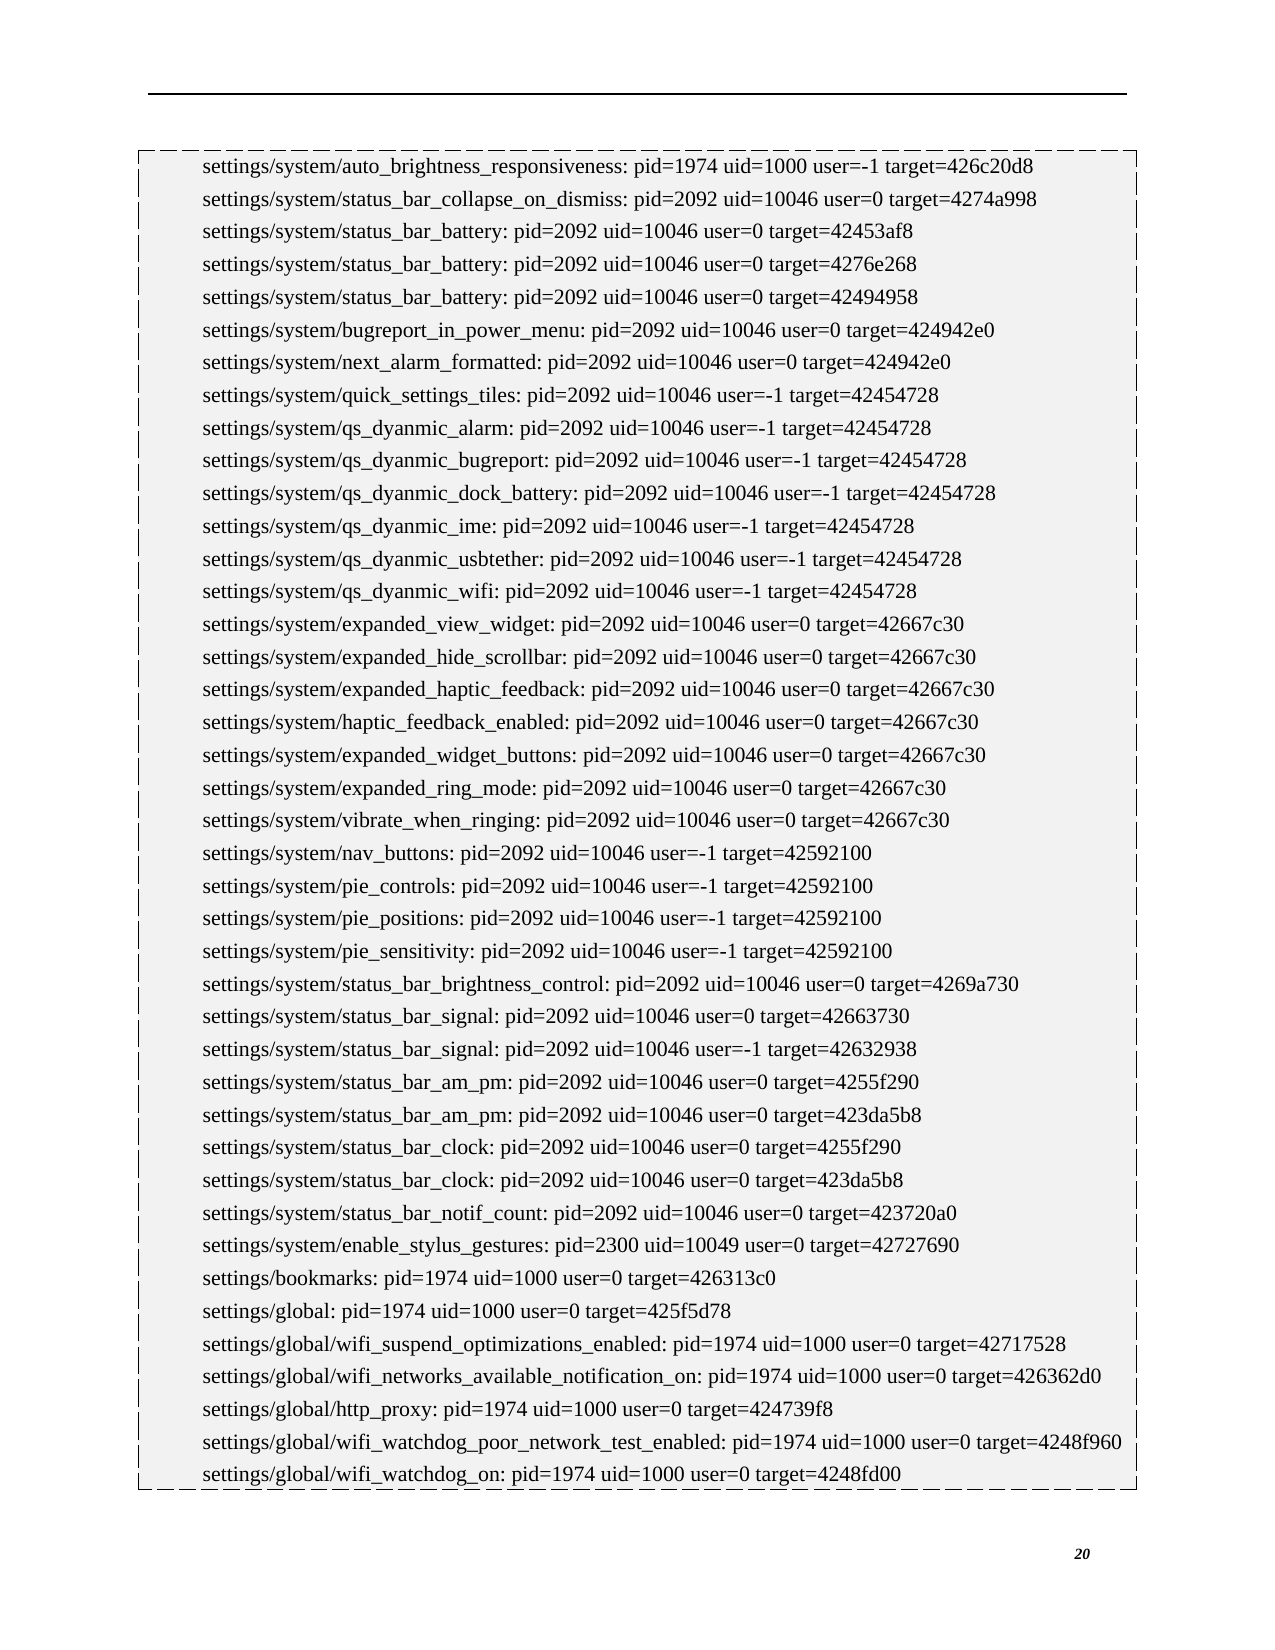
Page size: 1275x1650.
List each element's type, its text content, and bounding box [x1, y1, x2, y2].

text settings/system/status_bar_notif_count: pid=2092 uid=10046 user=0 target=423720a0 [138, 1197, 1137, 1225]
text settings/system/status_bar_am_pm: pid=2092 uid=10046 user=0 target=4255f290 [138, 1066, 1137, 1094]
text settings/system/next_alarm_formatted: pid=2092 uid=10046 user=0 target=424942e0 [138, 346, 1137, 374]
text settings/system/auto_brightness_responsiveness: pid=1974 uid=1000 user=-1 target=426c20d8 [138, 150, 1137, 178]
text settings/system/qs_dyanmic_dock_battery: pid=2092 uid=10046 user=-1 target=42454728 [138, 477, 1137, 505]
text settings/system/bugreport_in_power_menu: pid=2092 uid=10046 user=0 target=424942e0 [138, 313, 1137, 342]
text settings/system/vibrate_when_ringing: pid=2092 uid=10046 user=0 target=42667c30 [138, 804, 1137, 832]
text settings/system/pie_positions: pid=2092 uid=10046 user=-1 target=42592100 [138, 902, 1137, 931]
text settings/system/status_bar_battery: pid=2092 uid=10046 user=0 target=4276e268 [138, 248, 1137, 276]
text settings/global/http_proxy: pid=1974 uid=1000 user=0 target=424739f8 [138, 1393, 1137, 1421]
text settings/system/status_bar_battery: pid=2092 uid=10046 user=0 target=42494958 [138, 281, 1137, 309]
text settings/system/expanded_haptic_feedback: pid=2092 uid=10046 user=0 target=42667c30 [138, 673, 1137, 702]
text settings/system/status_bar_clock: pid=2092 uid=10046 user=0 target=4255f290 [138, 1131, 1137, 1159]
text settings/system/expanded_ring_mode: pid=2092 uid=10046 user=0 target=42667c30 [138, 771, 1137, 800]
text settings/system/quick_settings_tiles: pid=2092 uid=10046 user=-1 target=42454728 [138, 379, 1137, 407]
text settings/system/status_bar_clock: pid=2092 uid=10046 user=0 target=423da5b8 [138, 1164, 1137, 1192]
text settings/global/wifi_suspend_optimizations_enabled: pid=1974 uid=1000 user=0 target=42717528 [138, 1327, 1137, 1356]
text settings/bookmarks: pid=1974 uid=1000 user=0 target=426313c0 [138, 1262, 1137, 1290]
text settings/system/expanded_hide_scrollbar: pid=2092 uid=10046 user=0 target=42667c30 [138, 641, 1137, 669]
text settings/system/status_bar_collapse_on_dismiss: pid=2092 uid=10046 user=0 target=4274a998 [138, 183, 1137, 211]
text settings/global: pid=1974 uid=1000 user=0 target=425f5d78 [138, 1295, 1137, 1323]
text settings/system/haptic_feedback_enabled: pid=2092 uid=10046 user=0 target=42667c30 [138, 706, 1137, 734]
text settings/system/qs_dyanmic_bugreport: pid=2092 uid=10046 user=-1 target=42454728 [138, 444, 1137, 473]
text settings/global/wifi_watchdog_on: pid=1974 uid=1000 user=0 target=4248fd00 [138, 1458, 1137, 1490]
text settings/system/status_bar_signal: pid=2092 uid=10046 user=-1 target=42632938 [138, 1033, 1137, 1061]
text settings/system/expanded_view_widget: pid=2092 uid=10046 user=0 target=42667c30 [138, 608, 1137, 636]
text settings/global/wifi_networks_available_notification_on: pid=1974 uid=1000 user=0 target=426362d0 [138, 1360, 1137, 1388]
text settings/system/qs_dyanmic_wifi: pid=2092 uid=10046 user=-1 target=42454728 [138, 575, 1137, 603]
text settings/system/status_bar_am_pm: pid=2092 uid=10046 user=0 target=423da5b8 [138, 1098, 1137, 1127]
text settings/system/status_bar_signal: pid=2092 uid=10046 user=0 target=42663730 [138, 1000, 1137, 1029]
text settings/system/qs_dyanmic_alarm: pid=2092 uid=10046 user=-1 target=42454728 [138, 412, 1137, 440]
text settings/system/pie_controls: pid=2092 uid=10046 user=-1 target=42592100 [138, 869, 1137, 898]
text settings/system/status_bar_battery: pid=2092 uid=10046 user=0 target=42453af8 [138, 215, 1137, 244]
text settings/system/qs_dyanmic_usbtether: pid=2092 uid=10046 user=-1 target=42454728 [138, 542, 1137, 571]
text settings/system/pie_sensitivity: pid=2092 uid=10046 user=-1 target=42592100 [138, 935, 1137, 963]
text settings/global/wifi_watchdog_poor_network_test_enabled: pid=1974 uid=1000 user=0 target=4248f960 [138, 1426, 1137, 1454]
text settings/system/nav_buttons: pid=2092 uid=10046 user=-1 target=42592100 [138, 837, 1137, 865]
text settings/system/expanded_widget_buttons: pid=2092 uid=10046 user=0 target=42667c30 [138, 739, 1137, 767]
text settings/system/enable_stylus_gestures: pid=2300 uid=10049 user=0 target=42727690 [138, 1229, 1137, 1258]
text settings/system/qs_dyanmic_ime: pid=2092 uid=10046 user=-1 target=42454728 [138, 510, 1137, 538]
text settings/system/status_bar_brightness_control: pid=2092 uid=10046 user=0 target=4269a730 [138, 968, 1137, 996]
